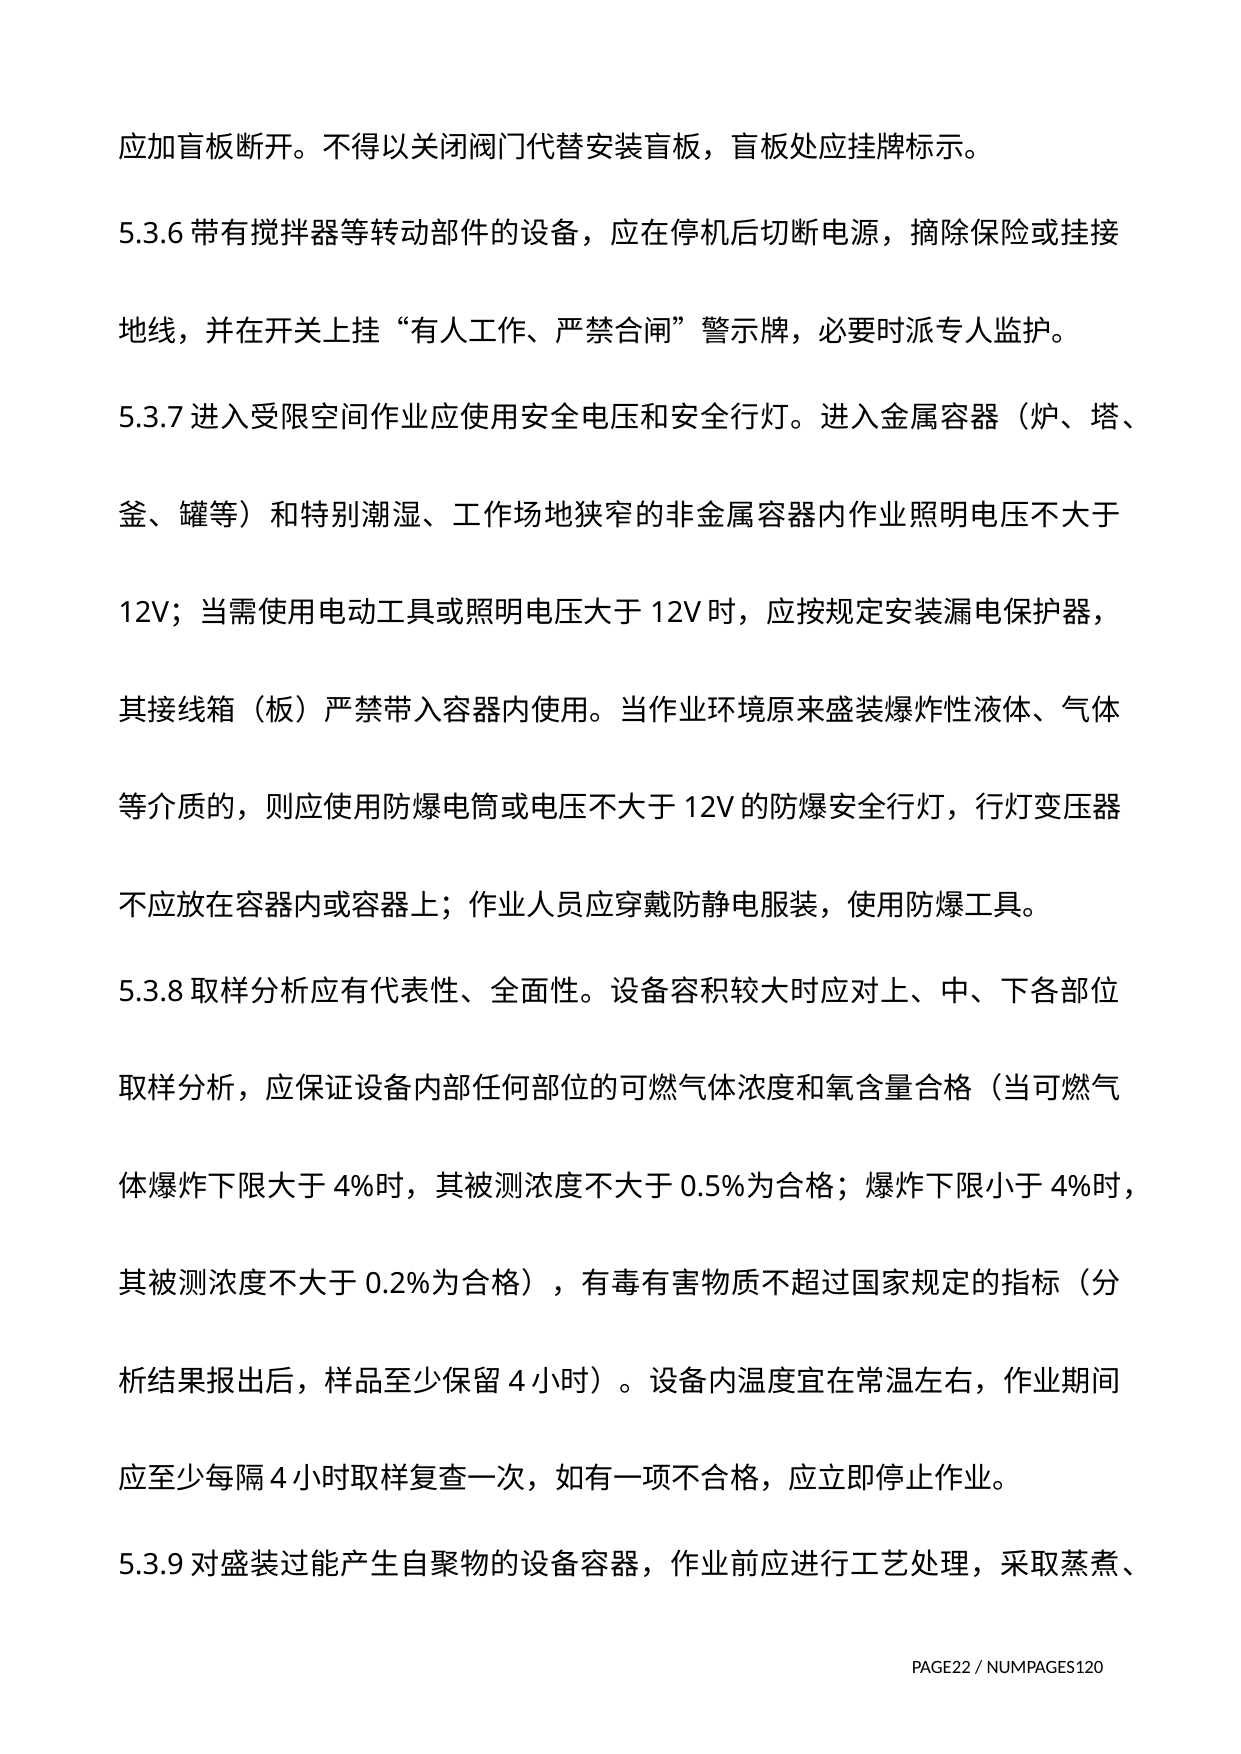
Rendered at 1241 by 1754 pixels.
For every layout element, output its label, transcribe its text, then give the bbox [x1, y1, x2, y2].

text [118, 112, 1122, 177]
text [118, 1529, 1122, 1594]
text 5.3.7进入受限空间作业应使用安全电压和安全行灯。进入金属容器（炉、塔、釜、罐等）和特别潮湿、工作场地狭窄的非金属容器内作业照明电压不大于12V；当需使用电动工具或照明电压大于12V时，应按规定安装漏电保护器，其接线箱（板）严禁带入容器内使用。当作业环境原来盛装爆炸性液体、气体等介质的，则应使用防爆电筒或电压不大于12V的防爆安全行灯，行灯变压器不应放在容器内或容器上；作业人员应穿戴防静电服装，使用防爆工具。 [118, 382, 1122, 935]
text 5.3.6带有搅拌器等转动部件的设备，应在停机后切断电源，摘除保险或挂接地线，并在开关上挂“有人工作、严禁合闸”警示牌，必要时派专人监护。 [118, 199, 1122, 361]
text 5.3.8取样分析应有代表性、全面性。设备容积较大时应对上、中、下各部位取样分析，应保证设备内部任何部位的可燃气体浓度和氧含量合格（当可燃气体爆炸下限大于4%时，其被测浓度不大于0.5%为合格；爆炸下限小于4%时，其被测浓度不大于0.2%为合格），有毒有害物质不超过国家规定的指标（分析结果报出后，样品至少保留4小时）。设备内温度宜在常温左右，作业期间应至少每隔4小时取样复查一次，如有一项不合格，应立即停止作业。 [118, 956, 1122, 1508]
